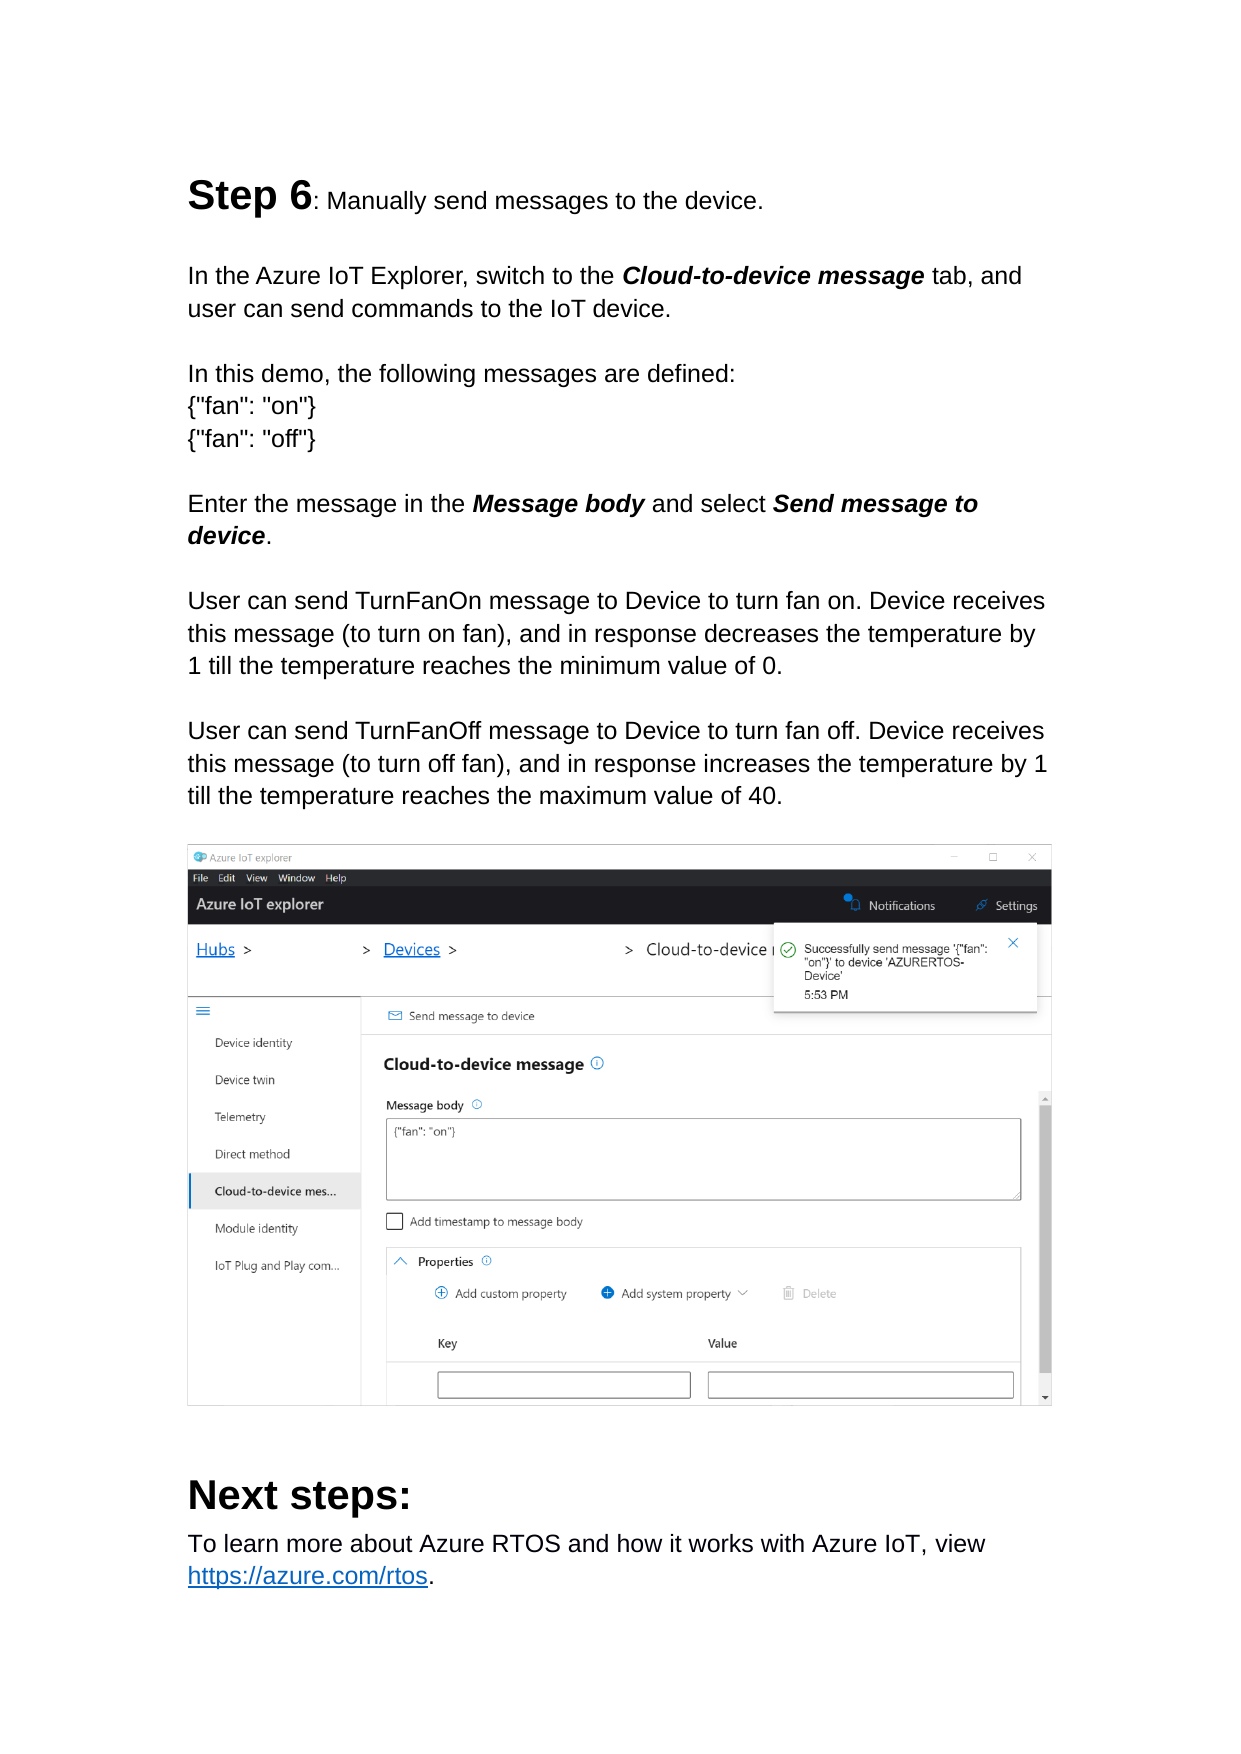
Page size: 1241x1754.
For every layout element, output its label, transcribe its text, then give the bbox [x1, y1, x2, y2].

text {"fan": "on"} [187, 389, 1053, 422]
text User can send TurnFanOff message to Device to turn fan off. Device receives this message (to turn off fan), and in response increases the temperature by 1 till the temperature reaches the maximum value of 40. [187, 714, 1053, 812]
text User can send TurnFanOn message to Device to turn fan on. Device receives this message (to turn on fan), and in response decreases the temperature by 1 till the temperature reaches the minimum value of 0. [187, 584, 1053, 682]
text Enter the message in the Message body and select Send message to device. [187, 487, 1053, 552]
text To learn more about Azure RTOS and how it works with Azure IoT, view https://azure.com/rtos. [187, 1527, 1053, 1592]
text Step 6: Manually send messages to the device. [187, 162, 1053, 227]
text {"fan": "off"} [187, 422, 1053, 454]
text Next steps: [187, 1462, 1053, 1527]
text In this demo, the following messages are defined: [187, 357, 1053, 389]
picture [187, 844, 1052, 1406]
text In the Azure IoT Explorer, switch to the Cloud-to-device message tab, and user can send commands to the IoT device. [187, 259, 1053, 324]
